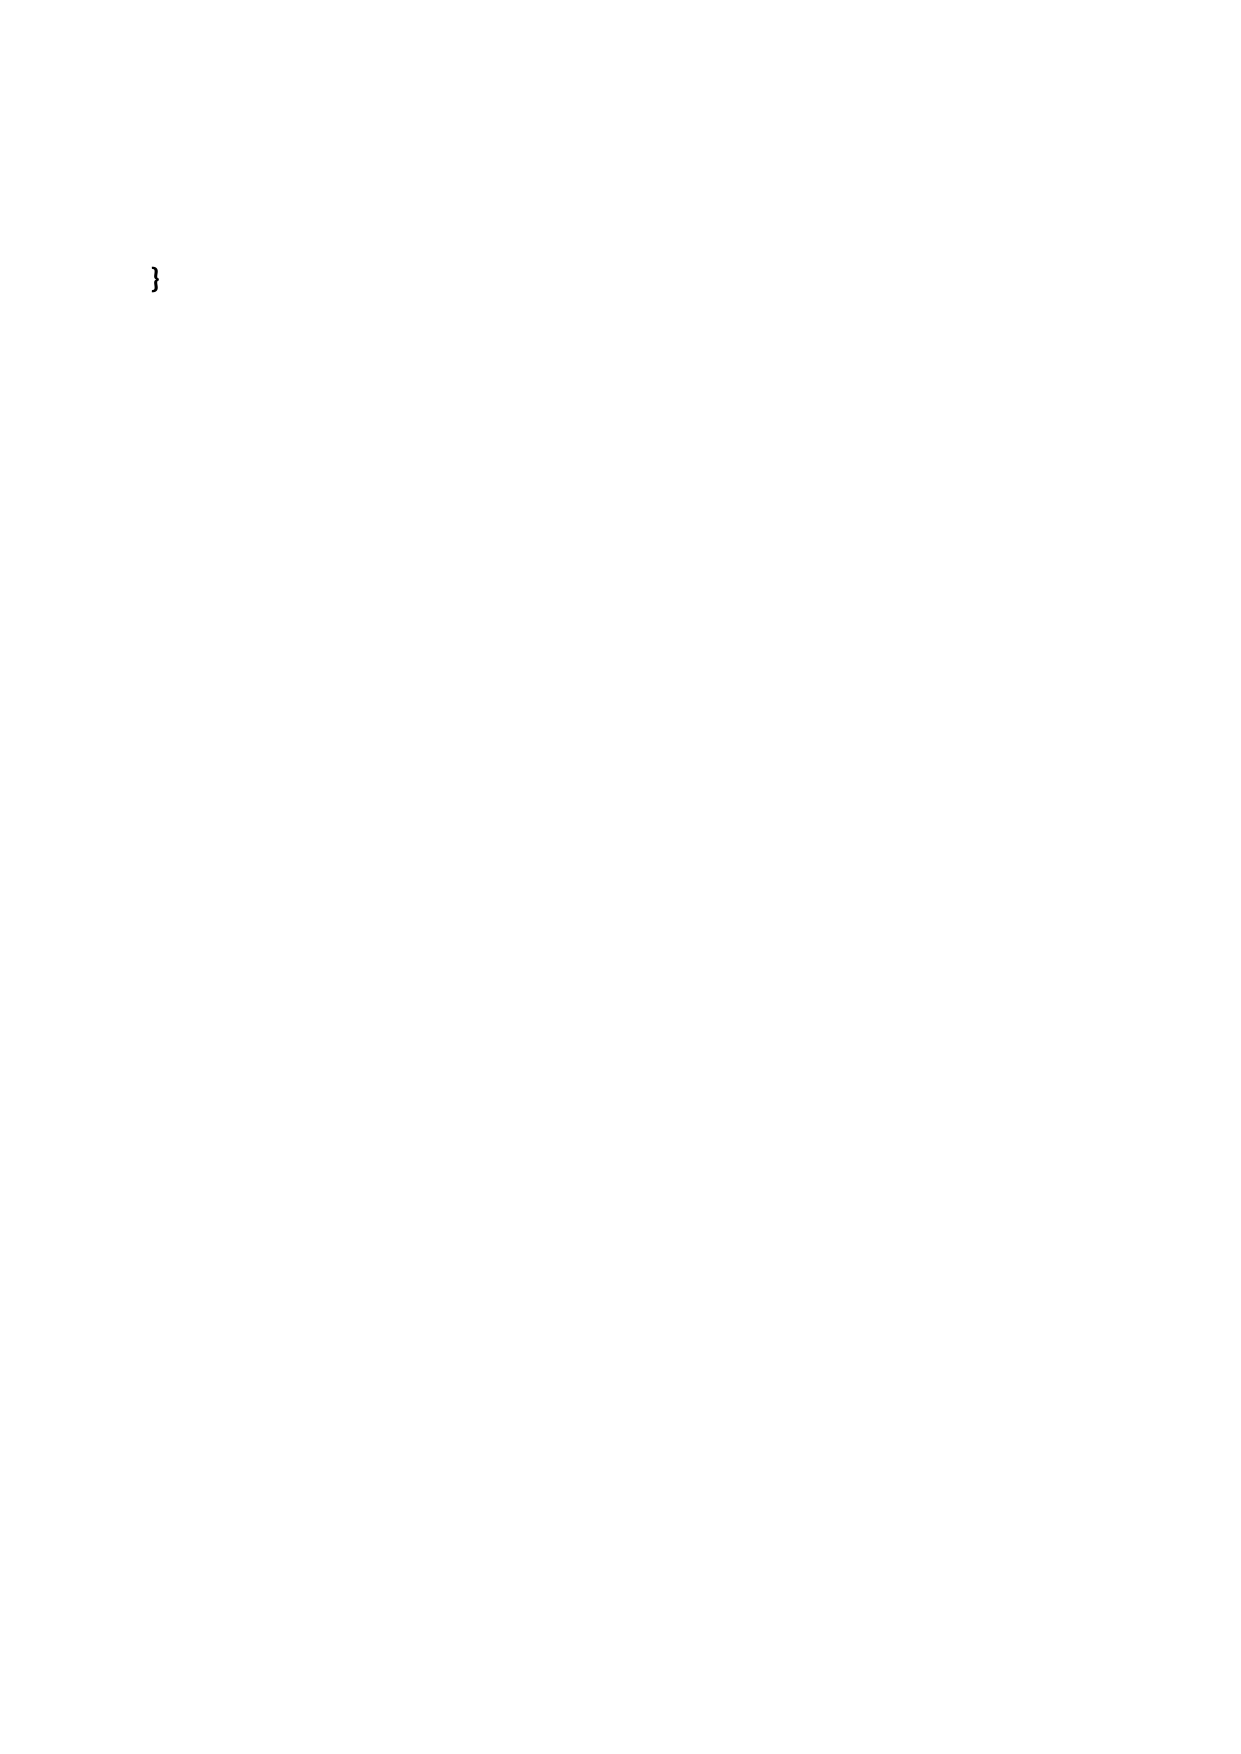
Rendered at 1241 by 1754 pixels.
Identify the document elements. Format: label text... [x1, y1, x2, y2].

text } [150, 260, 1090, 296]
